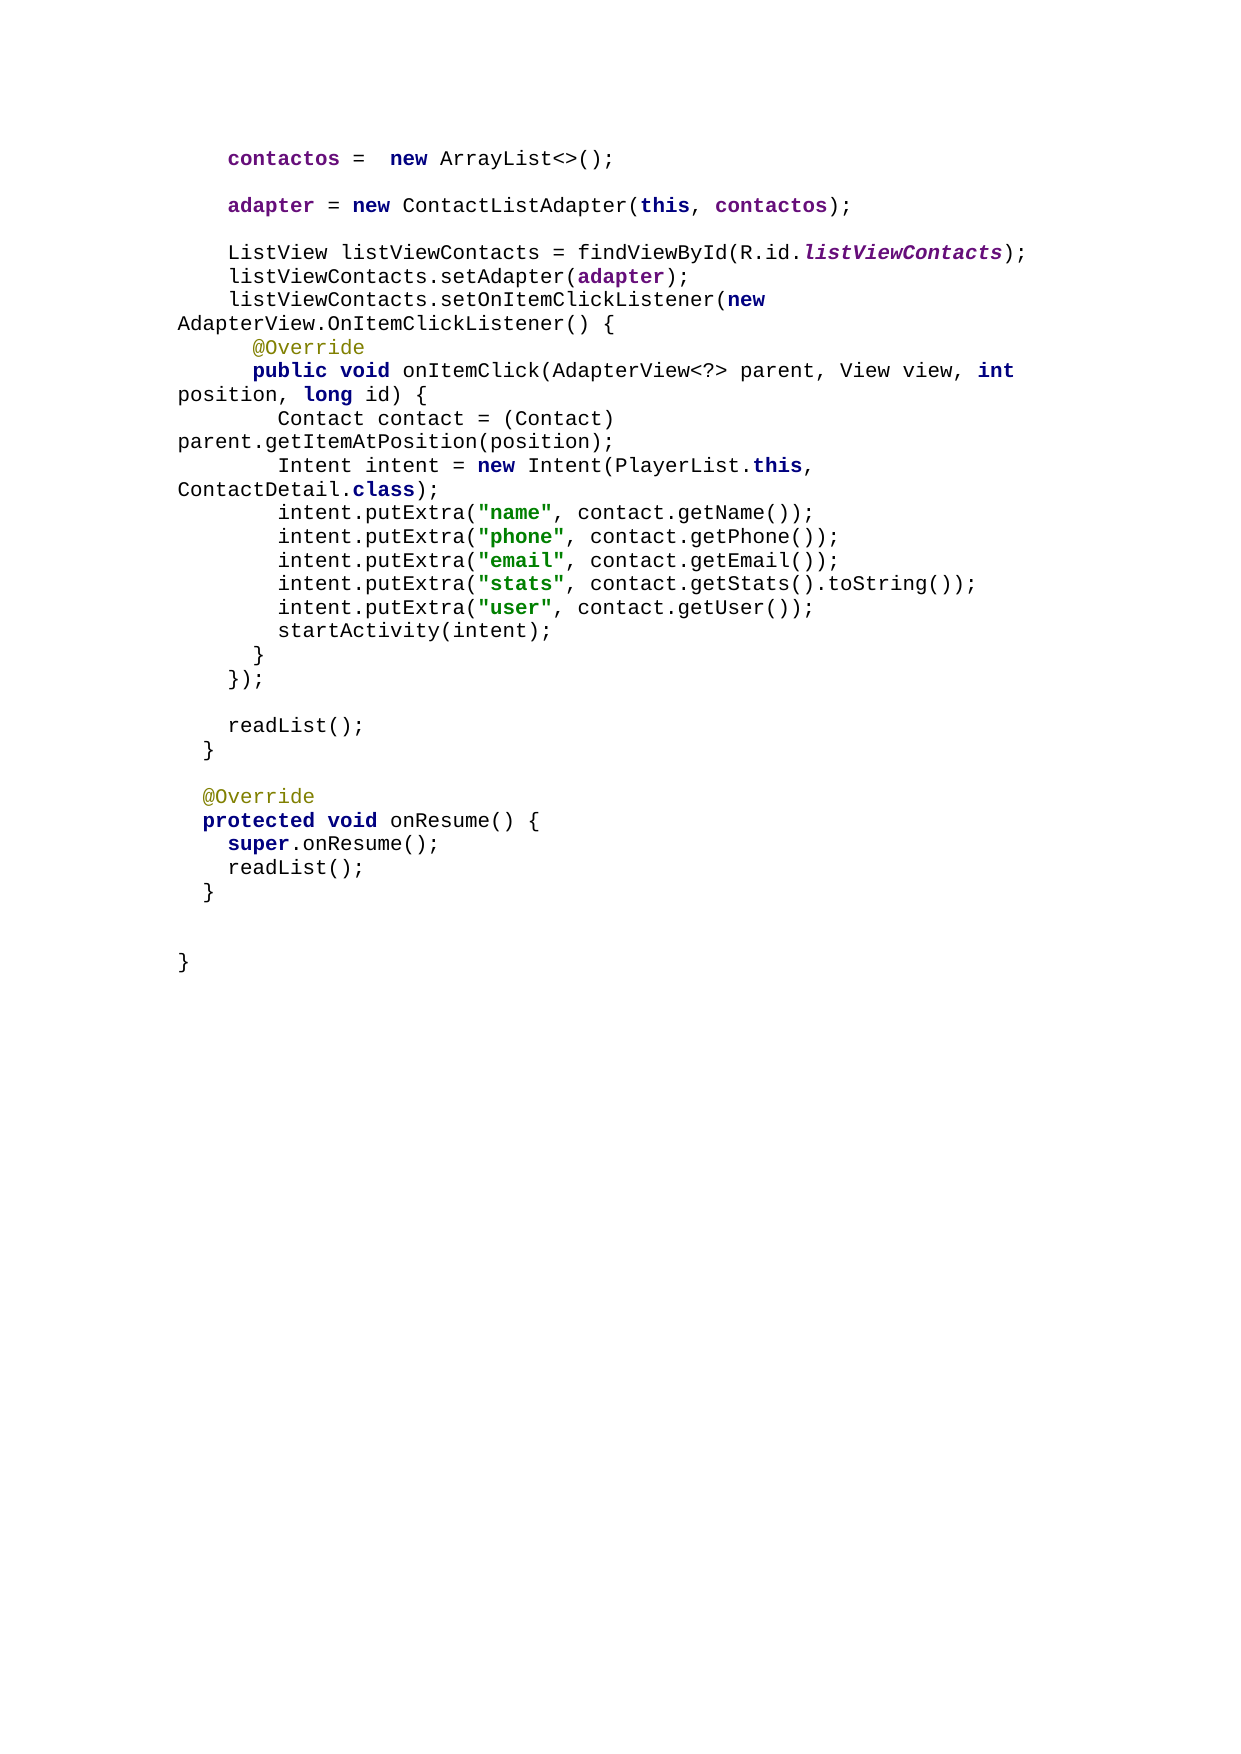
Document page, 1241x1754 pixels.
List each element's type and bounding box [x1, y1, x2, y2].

text [177, 148, 1063, 975]
